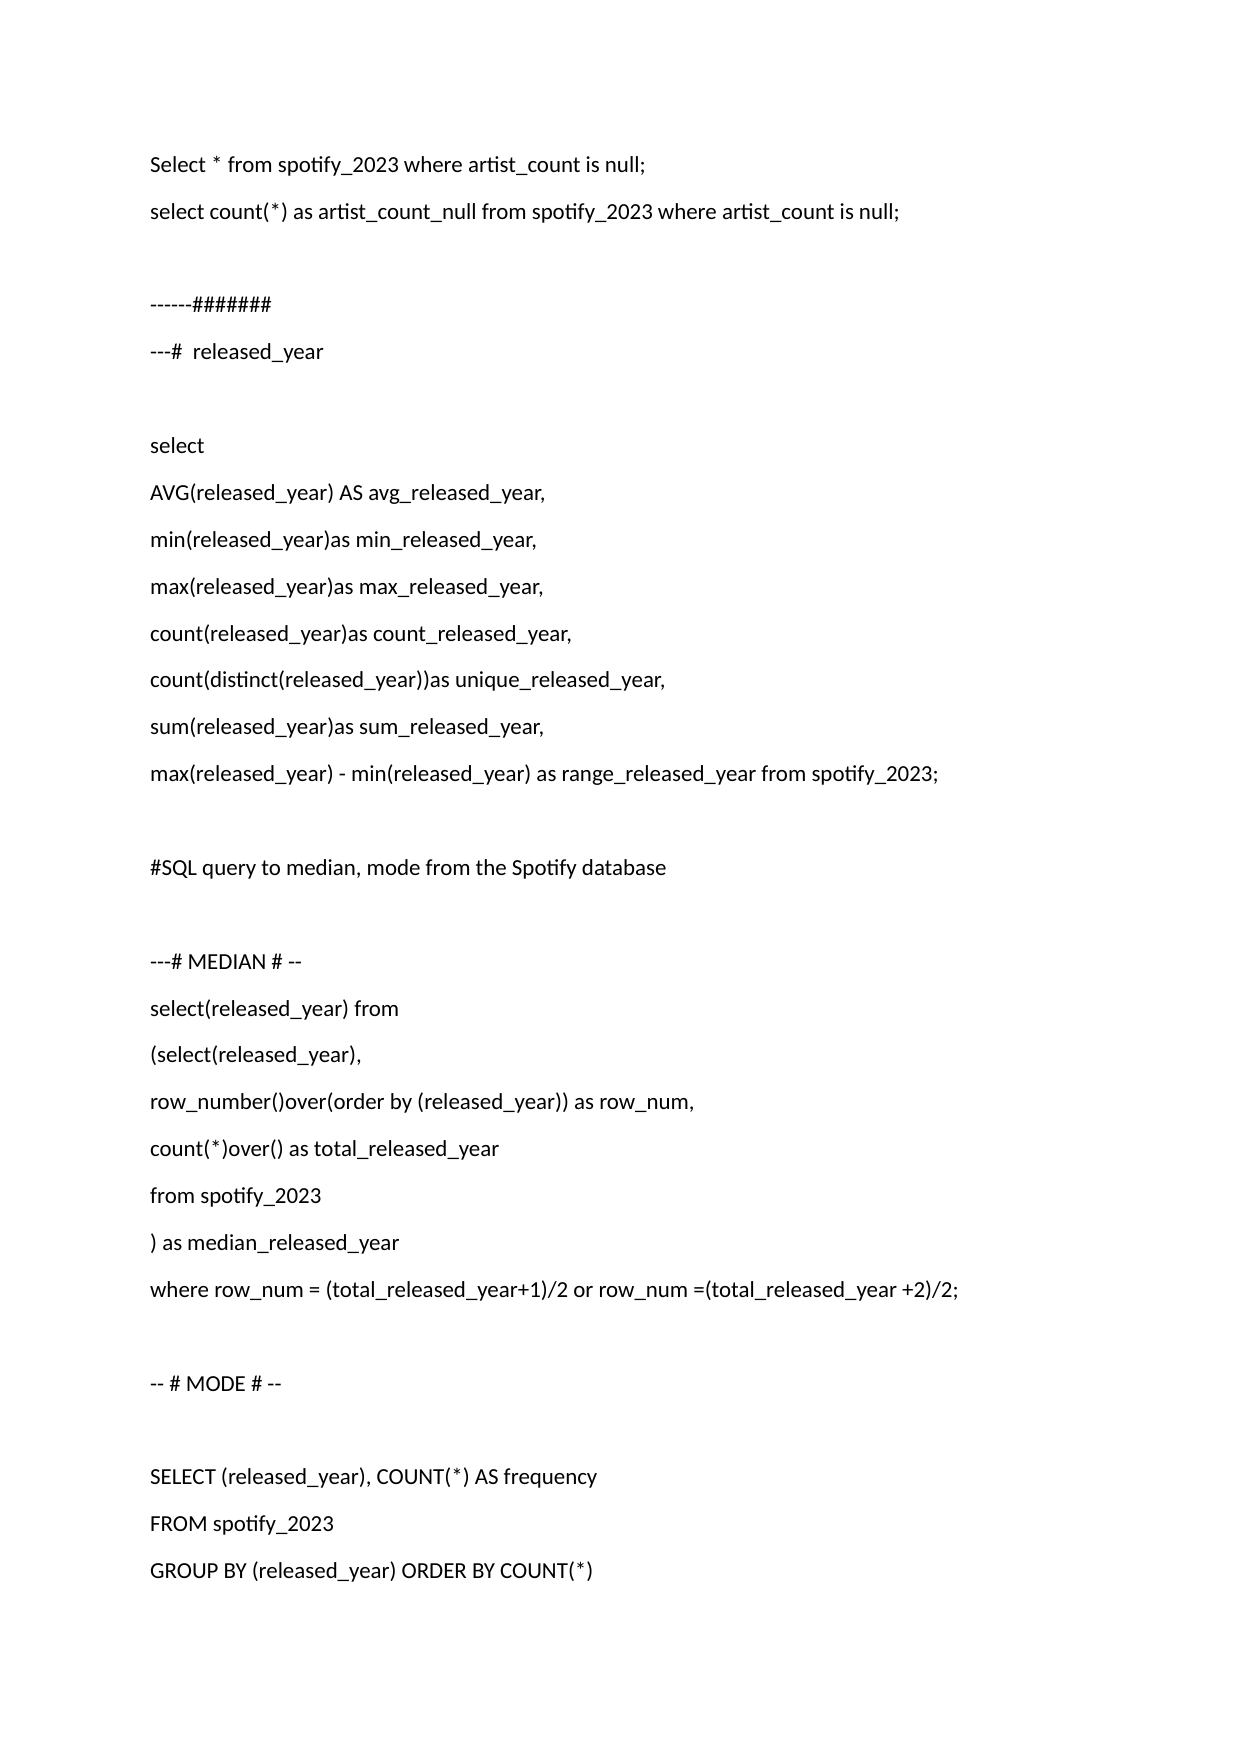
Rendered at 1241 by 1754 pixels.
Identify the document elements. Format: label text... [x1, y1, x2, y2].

text from spotify_2023 [150, 1181, 1090, 1209]
text max(released_year)as max_released_year, [150, 572, 1090, 600]
text GROUP BY (released_year) ORDER BY COUNT(*) [150, 1556, 1090, 1584]
text ---# released_year [150, 337, 1090, 366]
text row_number()over(order by (released_year)) as row_num, [150, 1087, 1090, 1116]
text select count(*) as artist_count_null from spotify_2023 where artist_count is null; [150, 197, 1090, 225]
text (select(released_year), [150, 1041, 1090, 1069]
text select [150, 431, 1090, 459]
text AVG(released_year) AS avg_released_year, [150, 478, 1090, 506]
text ---# MEDIAN # -- [150, 947, 1090, 975]
text where row_num = (total_released_year+1)/2 or row_num =(total_released_year +2)/2; [150, 1275, 1090, 1303]
text count(*)over() as total_released_year [150, 1134, 1090, 1162]
text select(released_year) from [150, 994, 1090, 1022]
text Select * from spotify_2023 where artist_count is null; [150, 150, 1090, 178]
text ------####### [150, 291, 1090, 319]
text #SQL query to median, mode from the Spotify database [150, 853, 1090, 881]
text ) as median_released_year [150, 1228, 1090, 1256]
text count(released_year)as count_released_year, [150, 619, 1090, 647]
text SELECT (released_year), COUNT(*) AS frequency [150, 1462, 1090, 1491]
text min(released_year)as min_released_year, [150, 525, 1090, 553]
text FROM spotify_2023 [150, 1509, 1090, 1537]
text sum(released_year)as sum_released_year, [150, 712, 1090, 741]
text -- # MODE # -- [150, 1369, 1090, 1397]
text count(distinct(released_year))as unique_released_year, [150, 666, 1090, 694]
text max(released_year) - min(released_year) as range_released_year from spotify_2023; [150, 759, 1090, 787]
